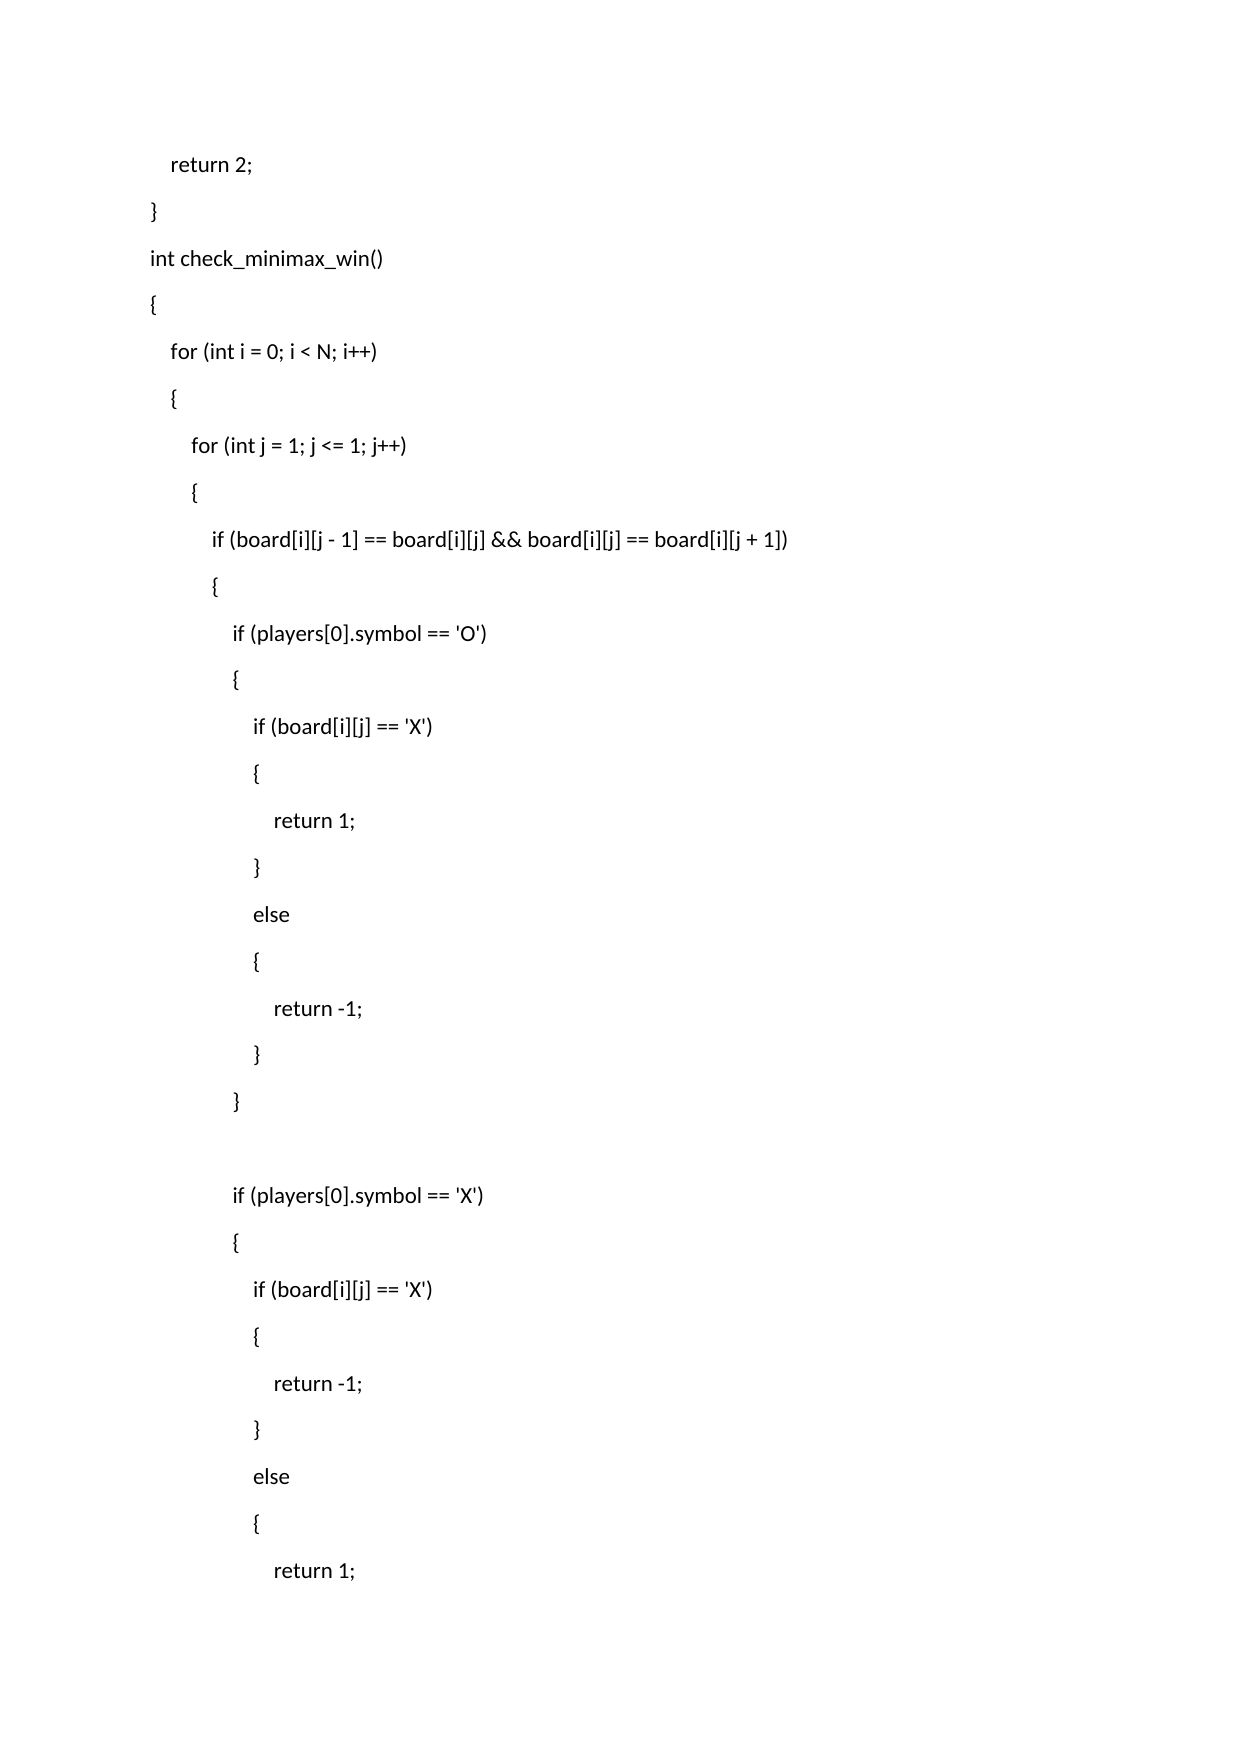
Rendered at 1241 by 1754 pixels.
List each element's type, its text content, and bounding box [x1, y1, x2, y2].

text else [150, 900, 1090, 928]
text int check_minimax_win() [150, 244, 1090, 272]
text } [150, 1416, 1090, 1444]
text if (players[0].symbol == 'X') [150, 1181, 1090, 1209]
text { [150, 1509, 1090, 1537]
text { [150, 1228, 1090, 1256]
text { [150, 1322, 1090, 1350]
text if (board[i][j] == 'X') [150, 1275, 1090, 1303]
text } [150, 1087, 1090, 1116]
text return -1; [150, 1369, 1090, 1397]
text } [150, 853, 1090, 881]
text } [150, 197, 1090, 225]
text if (board[i][j - 1] == board[i][j] && board[i][j] == board[i][j + 1]) [150, 525, 1090, 553]
text { [150, 291, 1090, 319]
text return 2; [150, 150, 1090, 178]
text return 1; [150, 806, 1090, 834]
text return -1; [150, 994, 1090, 1022]
text { [150, 947, 1090, 975]
text { [150, 384, 1090, 412]
text if (players[0].symbol == 'O') [150, 619, 1090, 647]
text for (int j = 1; j <= 1; j++) [150, 431, 1090, 459]
text else [150, 1462, 1090, 1491]
text return 1; [150, 1556, 1090, 1584]
text for (int i = 0; i < N; i++) [150, 337, 1090, 366]
text { [150, 478, 1090, 506]
text { [150, 572, 1090, 600]
text { [150, 666, 1090, 694]
text } [150, 1041, 1090, 1069]
text { [150, 759, 1090, 787]
text if (board[i][j] == 'X') [150, 712, 1090, 741]
